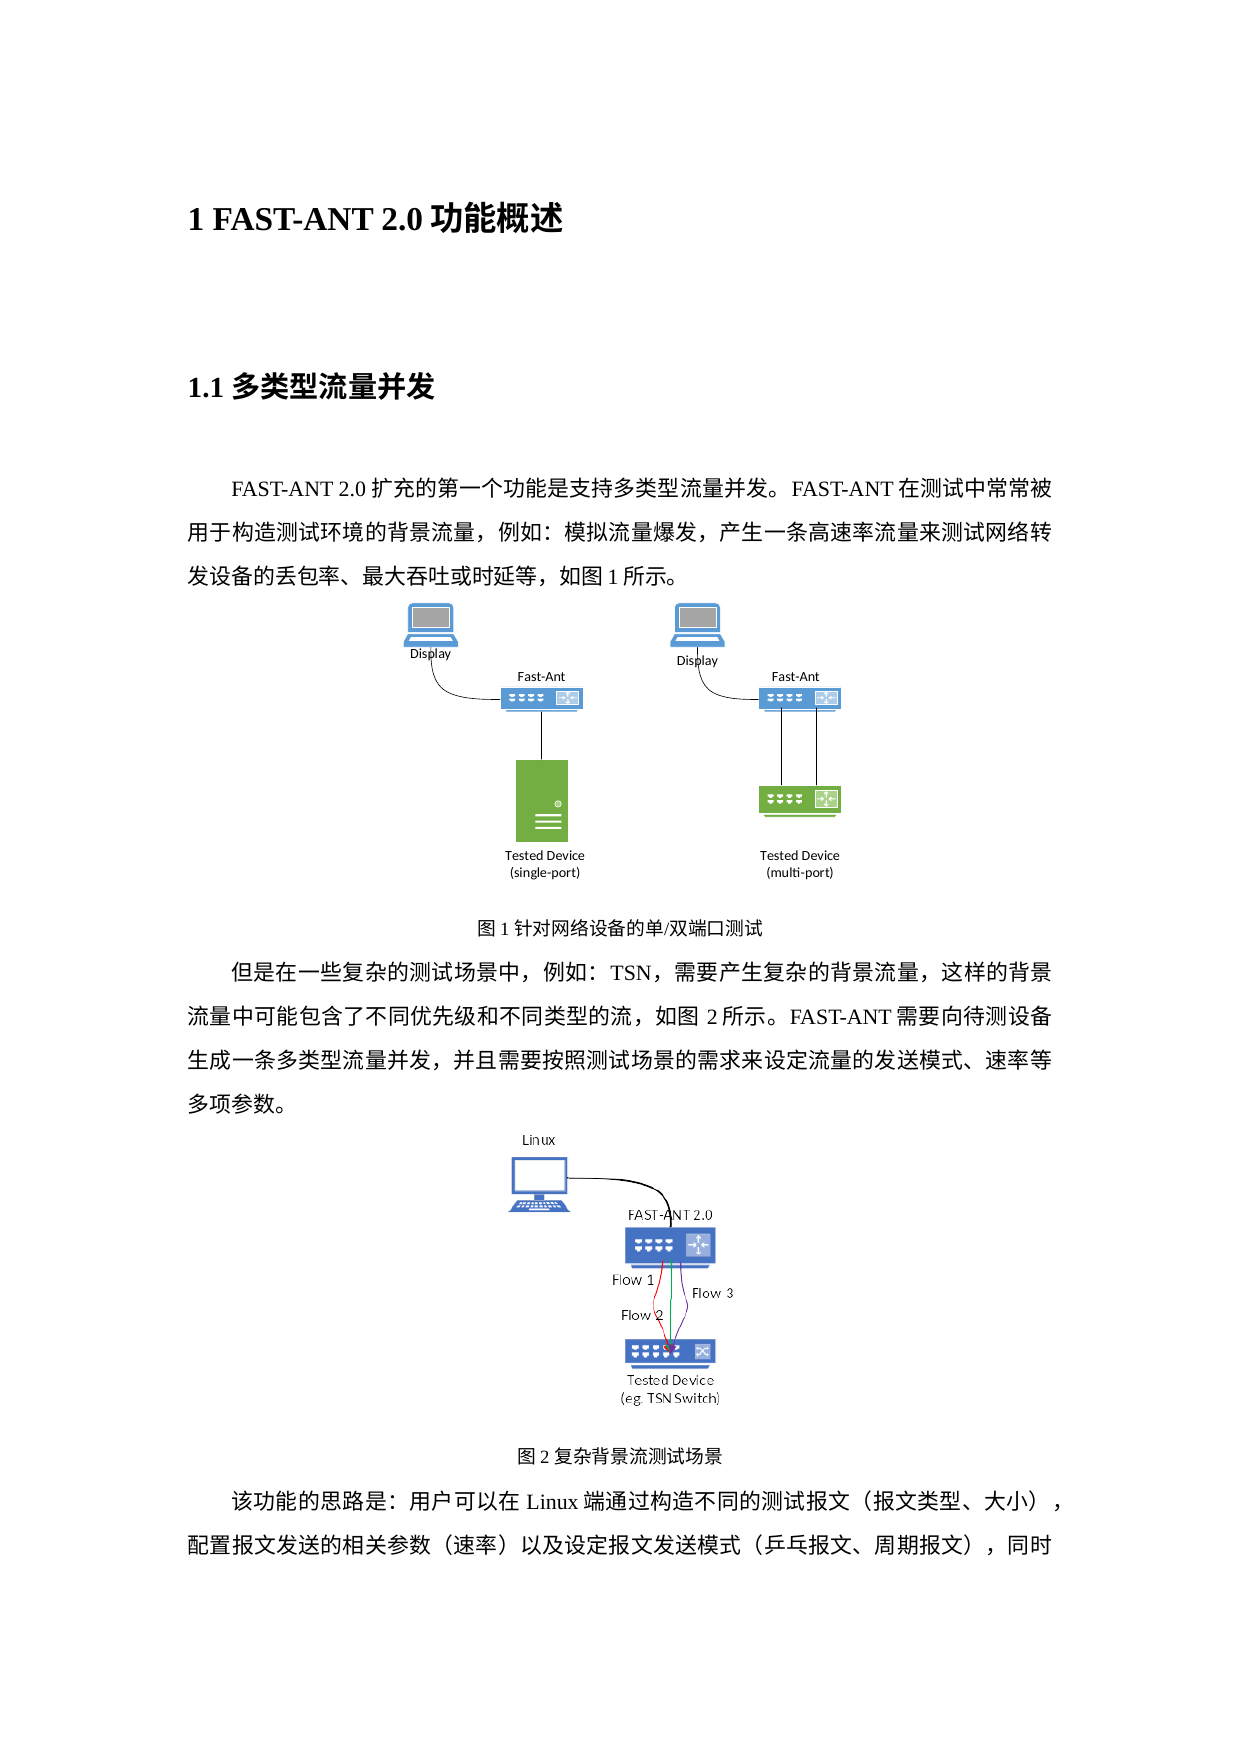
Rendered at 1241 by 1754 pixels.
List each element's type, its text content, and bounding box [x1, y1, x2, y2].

text 图2 复杂背景流测试场景 [187, 1434, 1053, 1478]
subtitle 1 FAST-ANT 2.0功能概述 [187, 172, 1053, 260]
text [187, 1478, 1053, 1566]
text FAST-ANT 2.0扩充的第一个功能是支持多类型流量并发。FAST-ANT在测试中常常被用于构造测试环境的背景流量，例如：模拟流量爆发，产生一条高速率流量来测试网络转发设备的丢包率、最大吞吐或时延等，如图1所示。 [187, 464, 1053, 597]
text 图1 针对网络设备的单/双端口测试 [187, 905, 1053, 949]
text 但是在一些复杂的测试场景中，例如：TSN，需要产生复杂的背景流量，这样的背景流量中可能包含了不同优先级和不同类型的流，如图2所示。FAST-ANT需要向待测设备生成一条多类型流量并发，并且需要按照测试场景的需求来设定流量的发送模式、速率等多项参数。 [187, 949, 1053, 1125]
subtitle 1.1 多类型流量并发 [187, 362, 1053, 406]
